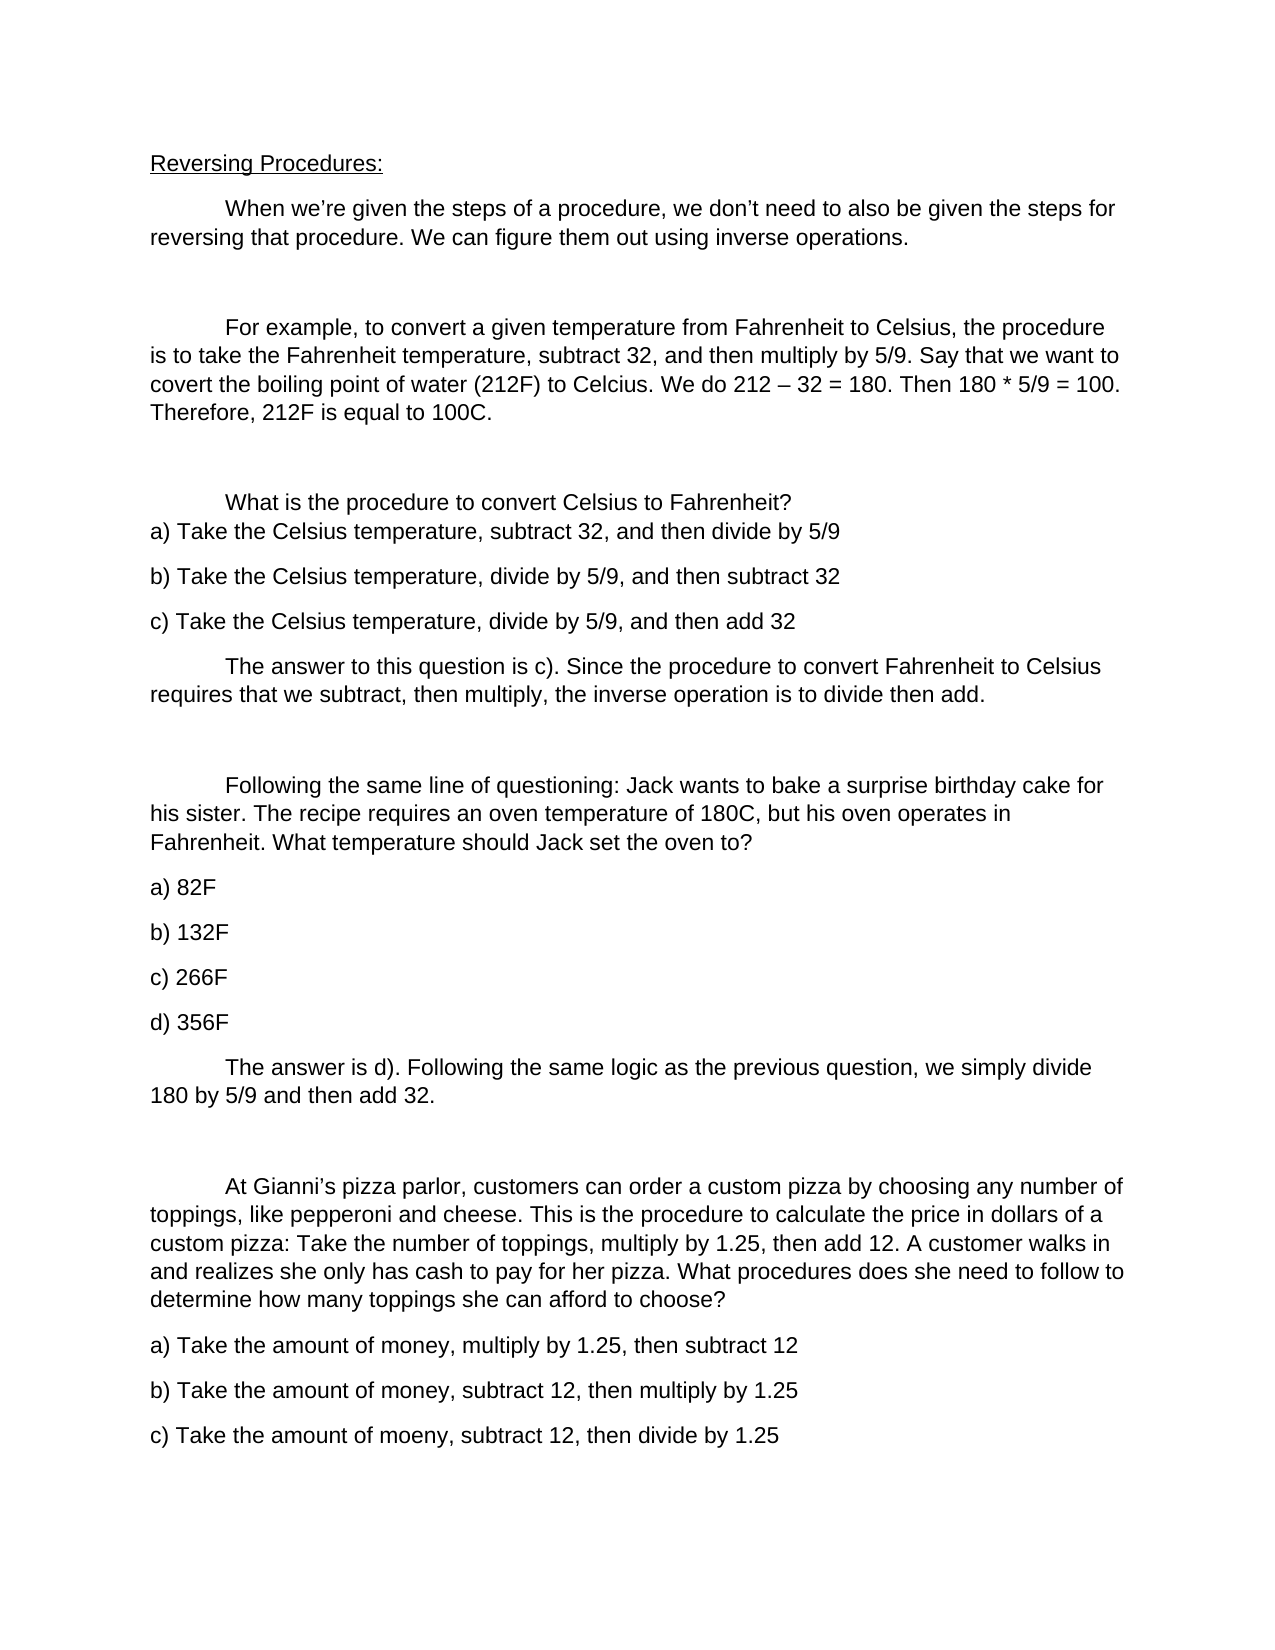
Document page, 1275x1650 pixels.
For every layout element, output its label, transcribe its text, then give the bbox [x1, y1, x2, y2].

text b) 132F [150, 919, 1125, 945]
text d) 356F [150, 1009, 1125, 1035]
text c) Take the amount of moeny, subtract 12, then divide by 1.25 [150, 1422, 1125, 1448]
text Following the same line of questioning: Jack wants to bake a surprise birthday cake for his sister. The recipe requires an oven temperature of 180C, but his oven operates in Fahrenheit. What temperature should Jack set the oven to? [150, 772, 1125, 855]
text What is the procedure to convert Celsius to Fahrenheit? a) Take the Celsius temperature, subtract 32, and then divide by 5/9 [150, 489, 1125, 544]
text For example, to convert a given temperature from Fahrenheit to Celsius, the procedure is to take the Fahrenheit temperature, subtract 32, and then multiply by 5/9. Say that we want to covert the boiling point of water (212F) to Celcius. We do 212 – 32 = 180. Then 180 * 5/9 = 100. Therefore, 212F is equal to 100C. [150, 314, 1125, 425]
text The answer is d). Following the same logic as the previous question, we simply divide 180 by 5/9 and then add 32. [150, 1054, 1125, 1109]
text b) Take the Celsius temperature, divide by 5/9, and then subtract 32 [150, 563, 1125, 589]
text a) Take the amount of money, multiply by 1.25, then subtract 12 [150, 1332, 1125, 1358]
text At Gianni’s pizza parlor, customers can order a custom pizza by choosing any number of toppings, like pepperoni and cheese. This is the procedure to calculate the price in dollars of a custom pizza: Take the number of toppings, multiply by 1.25, then add 12. A customer walks in and realizes she only has cash to pay for her pizza. What procedures does she need to follow to determine how many toppings she can afford to choose? [150, 1173, 1125, 1313]
text Reversing Procedures: [150, 150, 1125, 176]
text The answer to this question is c). Since the procedure to convert Fahrenheit to Celsius requires that we subtract, then multiply, the inverse operation is to divide then add. [150, 653, 1125, 708]
text a) 82F [150, 874, 1125, 900]
text b) Take the amount of money, subtract 12, then multiply by 1.25 [150, 1377, 1125, 1403]
text c) Take the Celsius temperature, divide by 5/9, and then add 32 [150, 608, 1125, 634]
text c) 266F [150, 964, 1125, 990]
text When we’re given the steps of a procedure, we don’t need to also be given the steps for reversing that procedure. We can figure them out using inverse operations. [150, 195, 1125, 250]
